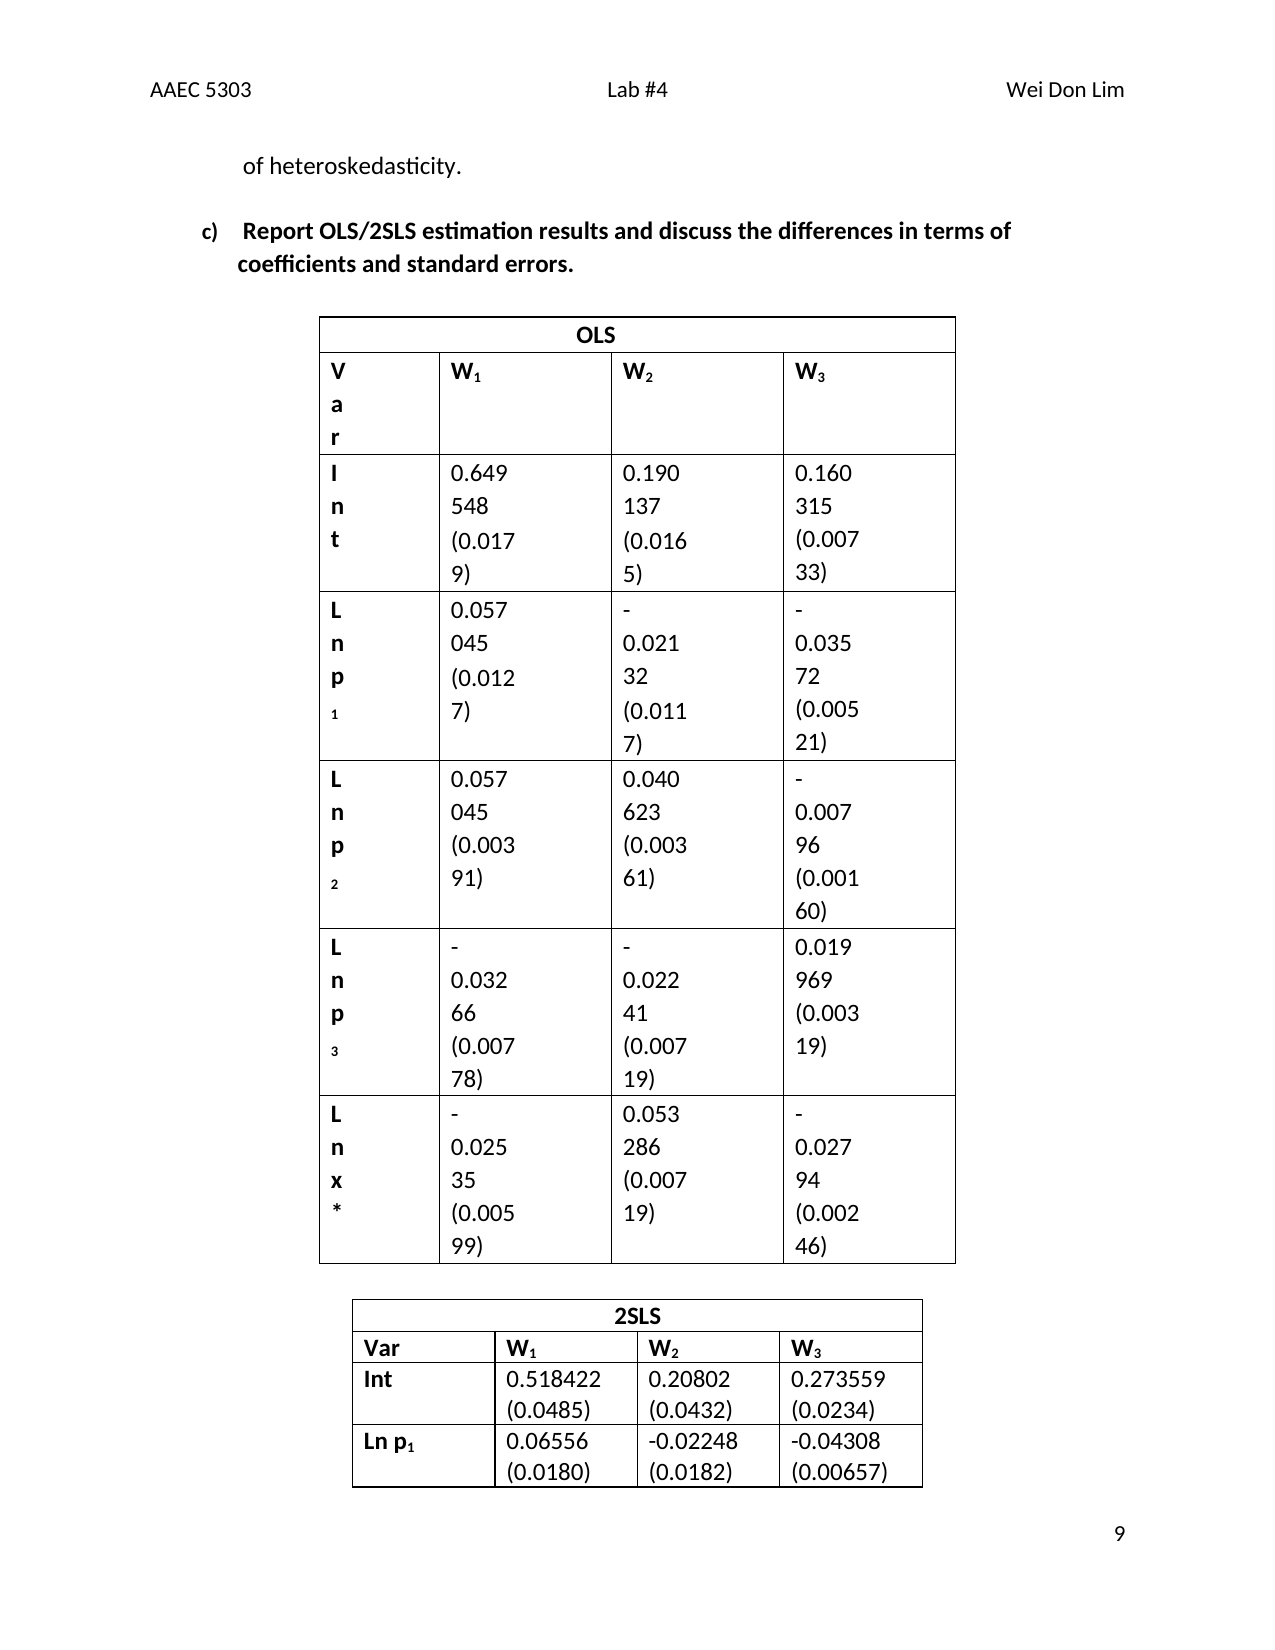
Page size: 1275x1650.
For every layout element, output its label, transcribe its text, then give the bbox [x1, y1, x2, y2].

table_cell -0.04308 (0.00657) [780, 1425, 922, 1486]
table_cell 0.190137 (0.0165) [612, 455, 783, 591]
table_cell Ln p1 [353, 1425, 494, 1486]
table_cell -0.02241 (0.00719) [612, 929, 783, 1095]
table_cell -0.03266 (0.00778) [440, 929, 611, 1095]
table_cell Int [353, 1363, 494, 1424]
table_cell -0.02132 (0.0117) [612, 592, 783, 760]
table_cell 0.20802 (0.0432) [638, 1363, 779, 1424]
table_cell 0.019969 (0.00319) [784, 929, 955, 1095]
table_cell 0.649548 (0.0179) [440, 455, 611, 591]
table_cell 0.518422 (0.0485) [496, 1363, 637, 1424]
table_cell Ln p2 [320, 761, 439, 928]
table_cell 0.160315 (0.00733) [784, 455, 955, 591]
table_cell W1 [440, 353, 611, 454]
table_cell W3 [780, 1332, 922, 1362]
table_cell Ln x* [320, 1096, 439, 1263]
table_cell 0.057045 (0.0127) [440, 592, 611, 760]
table_cell -0.02794 (0.00246) [784, 1096, 955, 1263]
table_cell W2 [612, 353, 783, 454]
list Report OLS/2SLS estimation results and discuss the differences in terms of coefficients and standard errors. [202, 216, 1042, 279]
table_cell W1 [496, 1332, 637, 1362]
table_header OLS [320, 318, 955, 352]
table_cell -0.02535 (0.00599) [440, 1096, 611, 1263]
table_cell Int [320, 455, 439, 591]
table_header 2SLS [353, 1300, 922, 1331]
table_cell -0.00796 (0.00160) [784, 761, 955, 928]
table_cell -0.03572 (0.00521) [784, 592, 955, 760]
table_cell Ln p3 [320, 929, 439, 1095]
table_cell 0.053286 (0.00719) [612, 1096, 783, 1263]
table_cell Var [320, 353, 439, 454]
table_cell 0.06556 (0.0180) [496, 1425, 637, 1486]
table_cell W3 [784, 353, 955, 454]
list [243, 150, 1125, 181]
table_cell W2 [638, 1332, 779, 1362]
table_cell 0.040623 (0.00361) [612, 761, 783, 928]
table_cell Var [353, 1332, 494, 1362]
table_cell 0.273559 (0.0234) [780, 1363, 922, 1424]
table_cell 0.057045 (0.00391) [440, 761, 611, 928]
table_cell Ln p1 [320, 592, 439, 760]
table_cell -0.02248 (0.0182) [638, 1425, 779, 1486]
